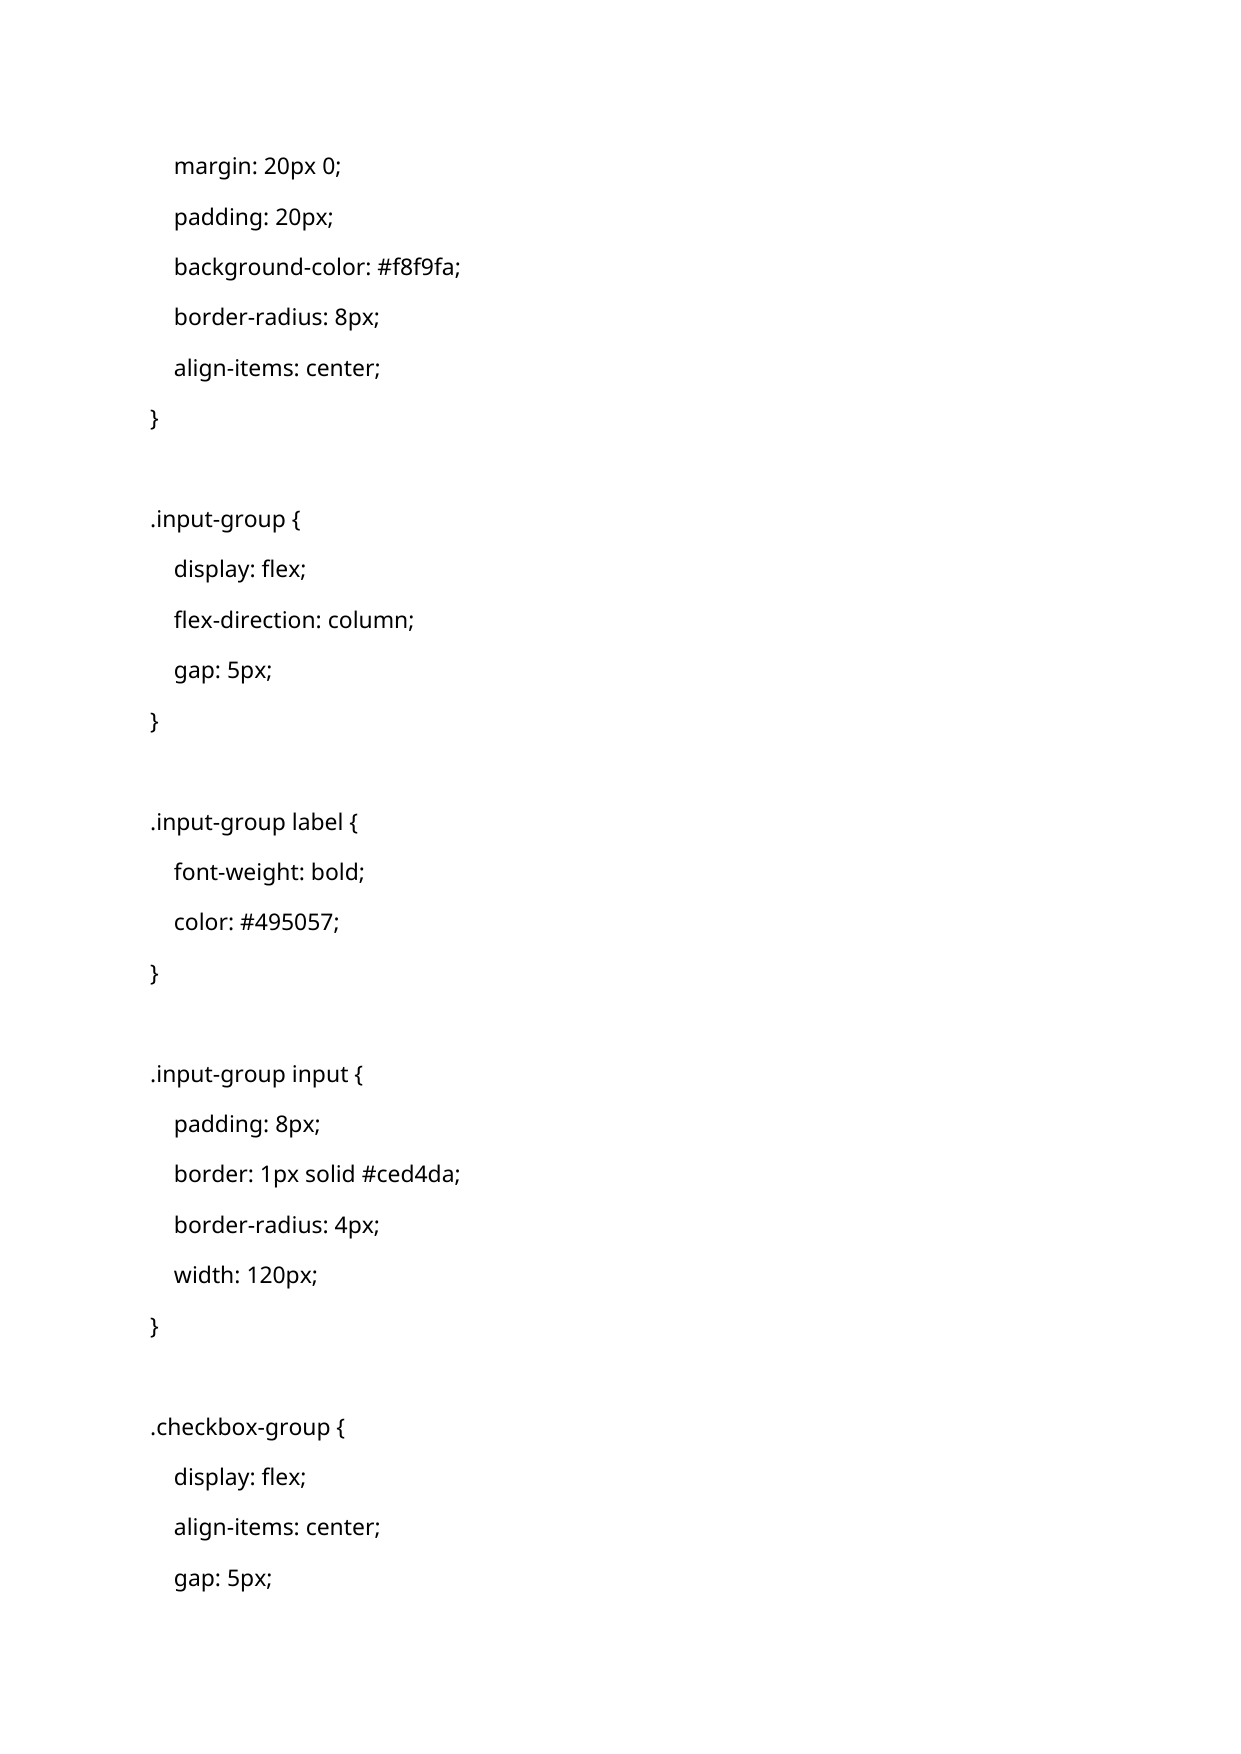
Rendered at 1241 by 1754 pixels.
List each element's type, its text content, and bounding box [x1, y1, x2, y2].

text } [150, 704, 1090, 736]
text .input-group label { [150, 805, 1090, 837]
text display: flex; [150, 1461, 1090, 1492]
text color: #495057; [150, 906, 1090, 937]
text border-radius: 8px; [150, 301, 1090, 332]
text } [150, 957, 1090, 988]
text .checkbox-group { [150, 1410, 1090, 1442]
text border: 1px solid #ced4da; [150, 1158, 1090, 1189]
text padding: 20px; [150, 200, 1090, 232]
text width: 120px; [150, 1259, 1090, 1290]
text font-weight: bold; [150, 856, 1090, 887]
text align-items: center; [150, 352, 1090, 383]
text flex-direction: column; [150, 604, 1090, 635]
text .input-group { [150, 503, 1090, 534]
text gap: 5px; [150, 1562, 1090, 1593]
text gap: 5px; [150, 654, 1090, 685]
text border-radius: 4px; [150, 1209, 1090, 1240]
text align-items: center; [150, 1511, 1090, 1542]
text margin: 20px 0; [150, 150, 1090, 181]
text display: flex; [150, 553, 1090, 584]
text } [150, 402, 1090, 433]
text } [150, 1309, 1090, 1341]
text .input-group input { [150, 1057, 1090, 1089]
text padding: 8px; [150, 1108, 1090, 1139]
text background-color: #f8f9fa; [150, 251, 1090, 282]
